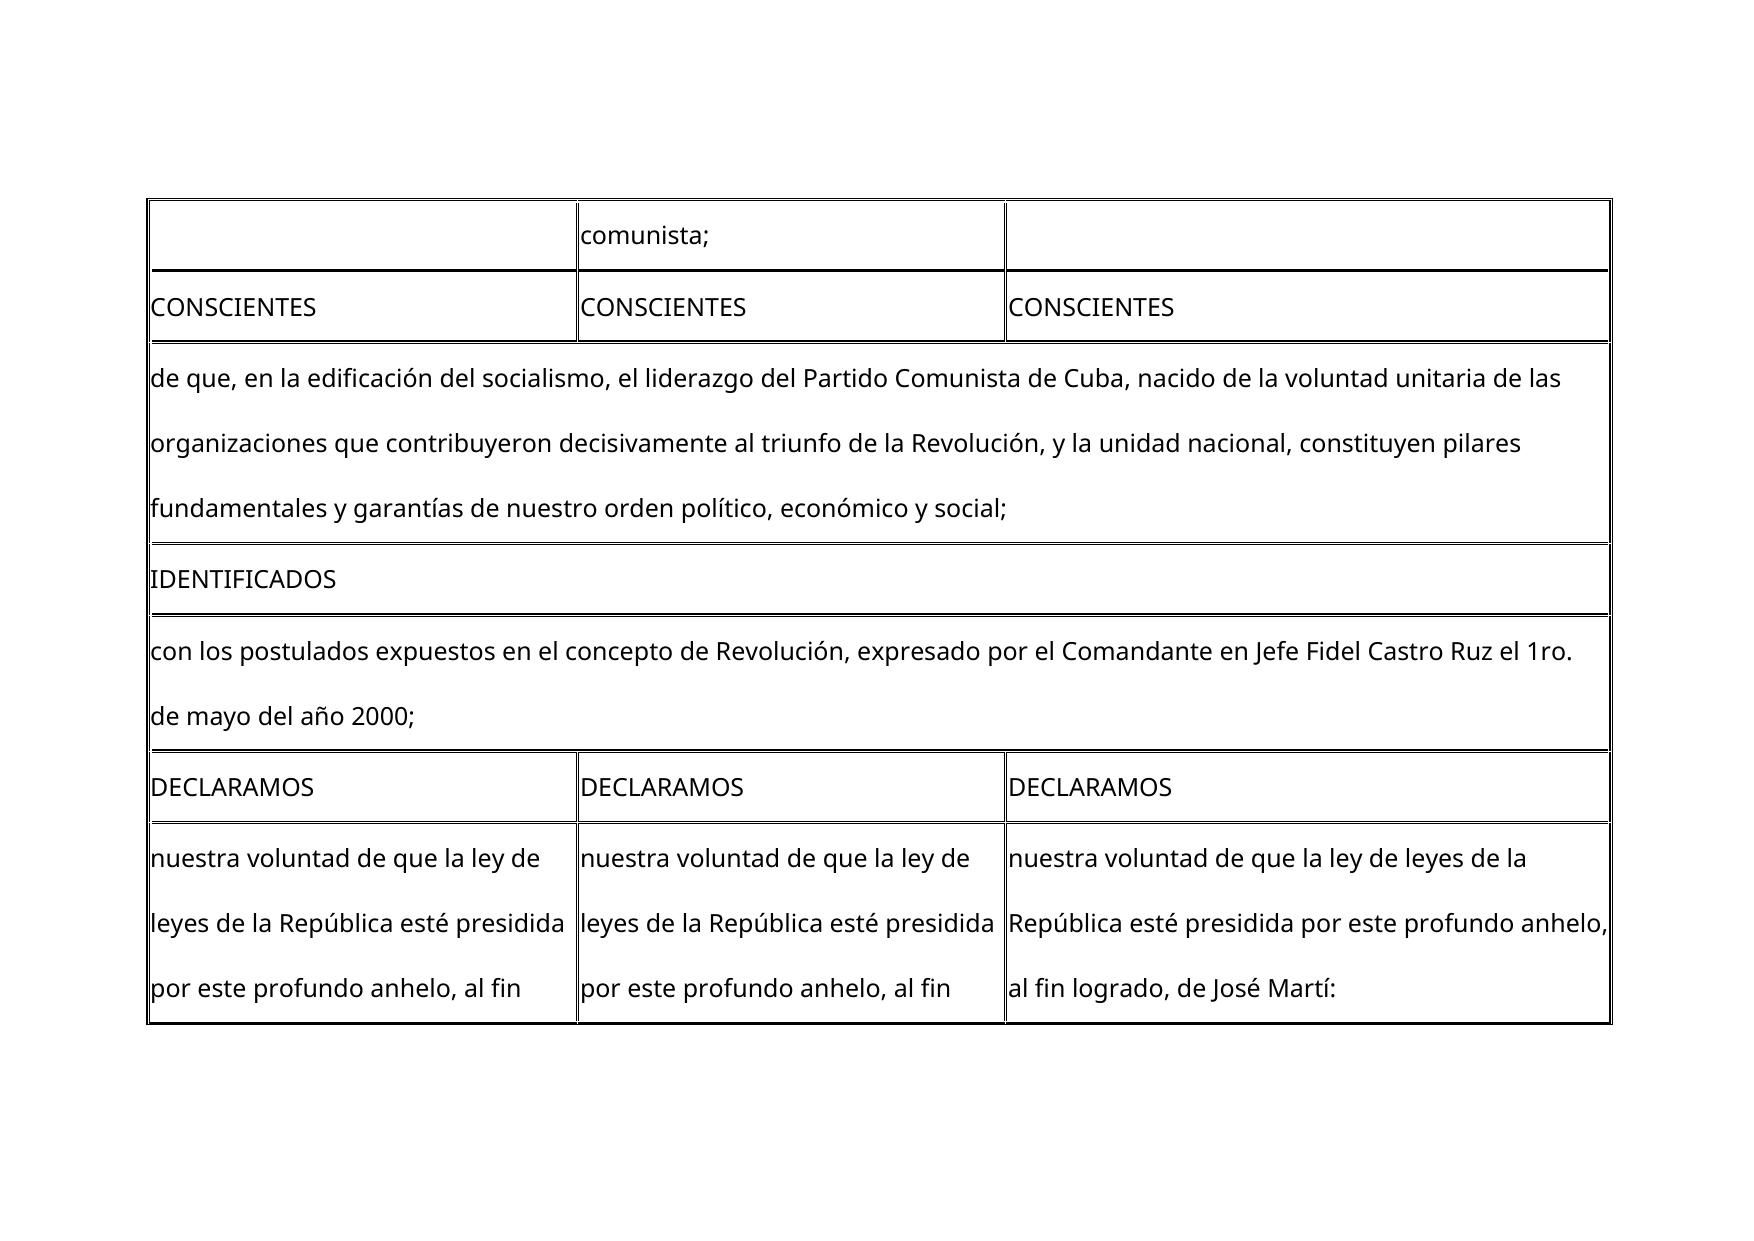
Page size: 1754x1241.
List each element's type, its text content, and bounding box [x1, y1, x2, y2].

table_cell DECLARAMOS [579, 753, 1004, 821]
table_cell CONSCIENTES [150, 269, 576, 340]
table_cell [578, 824, 1006, 1022]
table_cell CONSCIENTES [1007, 269, 1609, 340]
table_cell con los postulados expuestos en el concepto de Revolución, expresado por el Comandante en Jefe Fidel Castro Ruz el 1ro. de mayo del año 2000; [150, 613, 1610, 749]
table_cell DECLARAMOS [150, 749, 576, 821]
table_cell IDENTIFICADOS [148, 542, 1611, 613]
table_cell DECLARAMOS [1007, 749, 1610, 821]
table_cell de que, en la edificación del socialismo, el liderazgo del Partido Comunista de Cuba, nacido de la voluntad unitaria de las organizaciones que contribuyeron decisivamente al triunfo de la Revolución, y la unidad nacional, constituyen pilares fundamentales y garantías de nuestro orden político, económico y social; [150, 340, 1610, 542]
table_cell CONSCIENTES [579, 272, 1004, 340]
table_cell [1006, 821, 1611, 1022]
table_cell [148, 821, 577, 1022]
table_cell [1006, 201, 1609, 269]
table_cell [578, 201, 1006, 269]
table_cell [150, 201, 577, 269]
